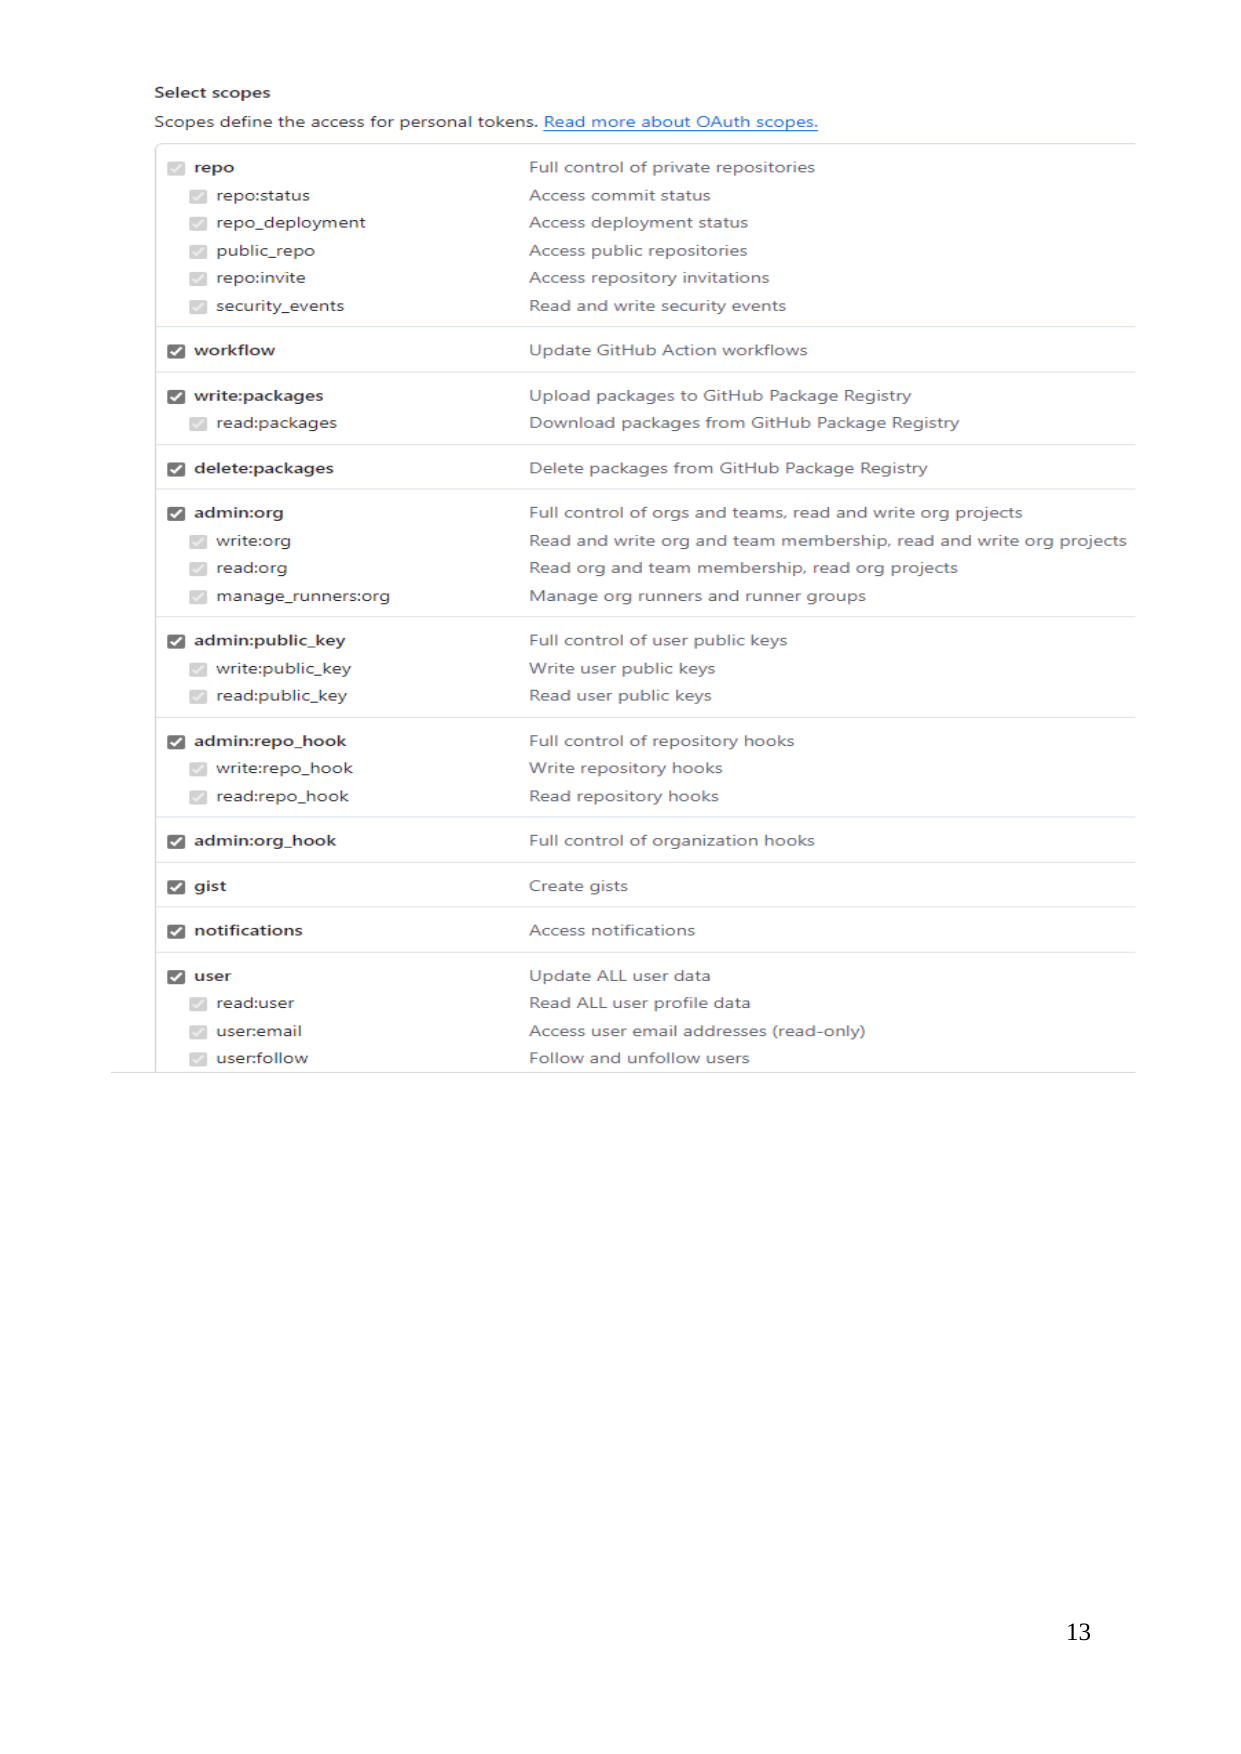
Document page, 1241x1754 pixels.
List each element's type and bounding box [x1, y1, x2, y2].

picture [111, 75, 1136, 1073]
